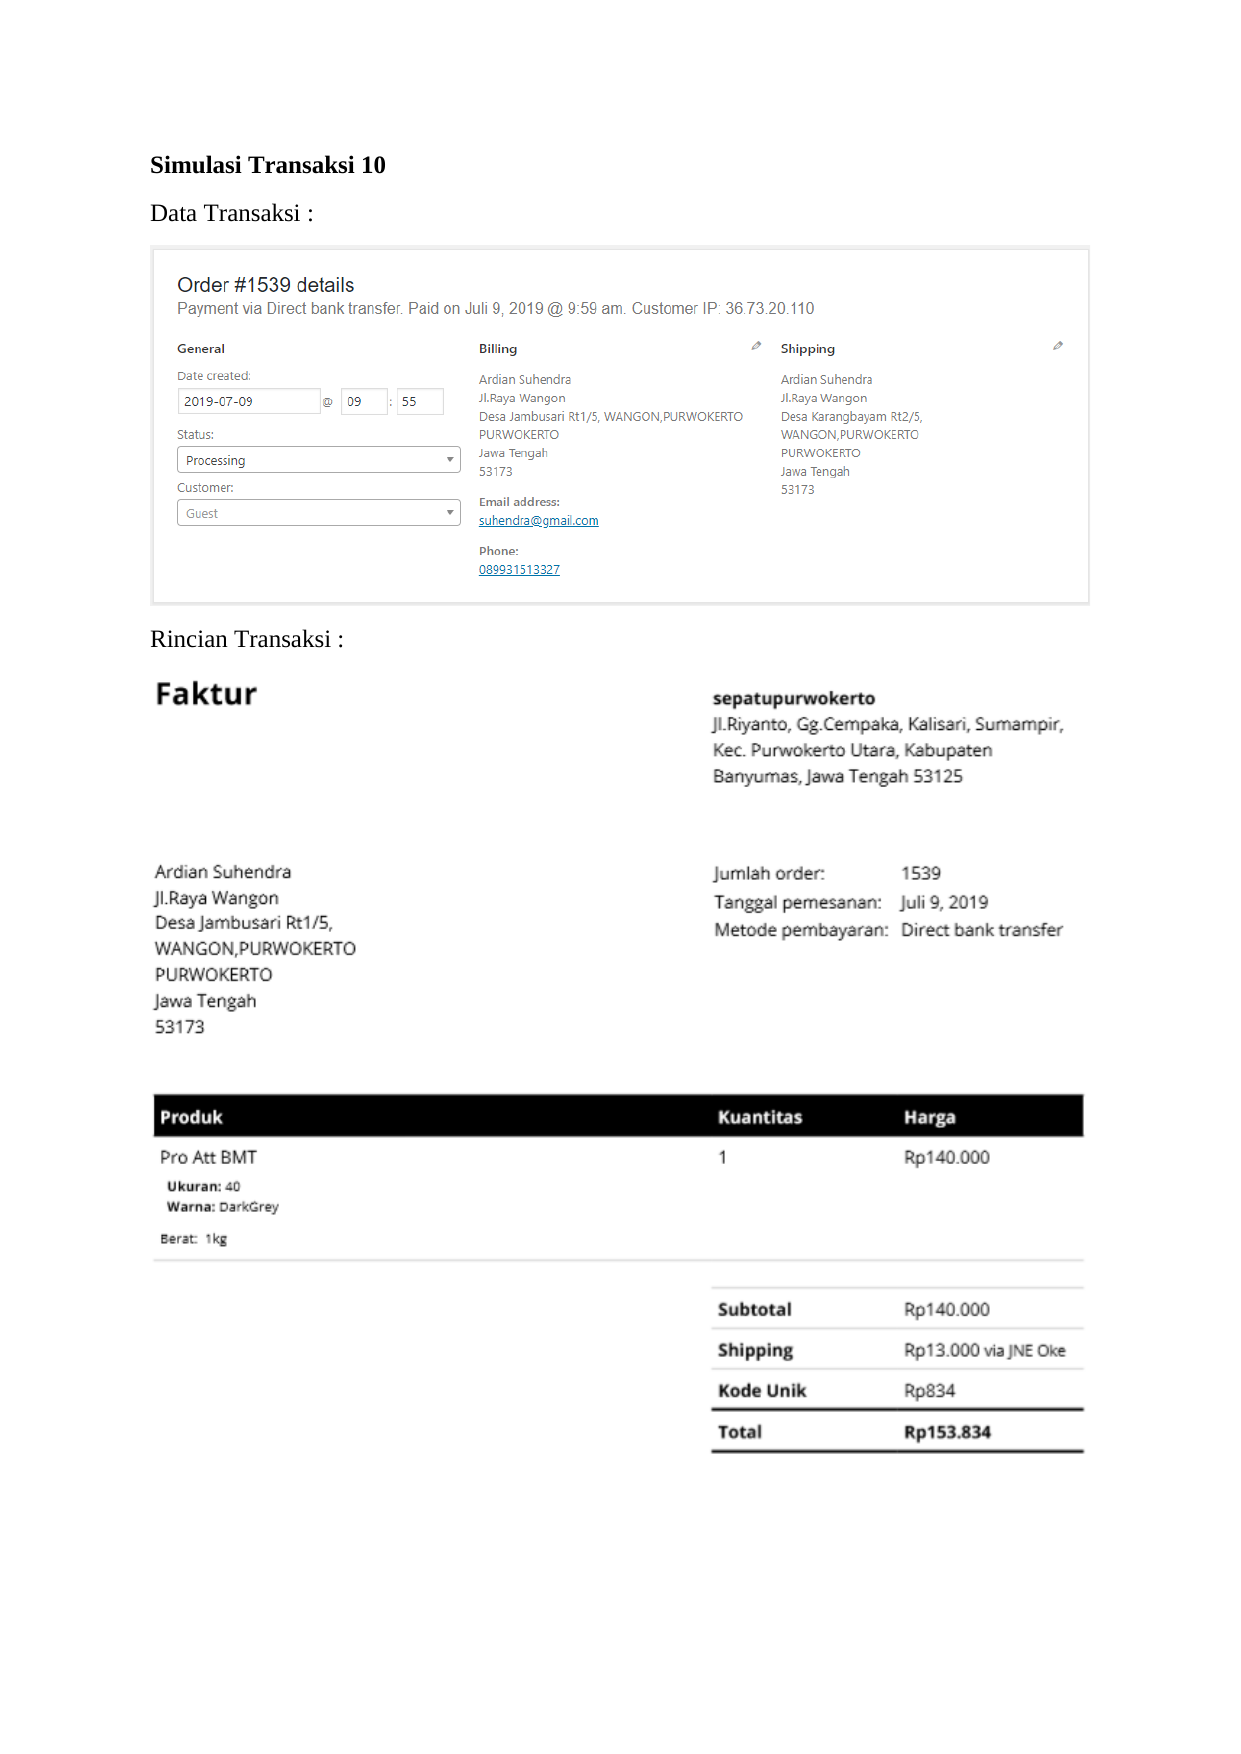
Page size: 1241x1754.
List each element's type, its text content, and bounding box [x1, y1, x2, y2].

text Rincian Transaksi : [150, 624, 1090, 653]
text Data Transaksi : [150, 198, 1090, 226]
text Simulasi Transaksi 10 [150, 150, 1090, 179]
picture [150, 672, 1091, 1467]
picture [150, 245, 1091, 606]
